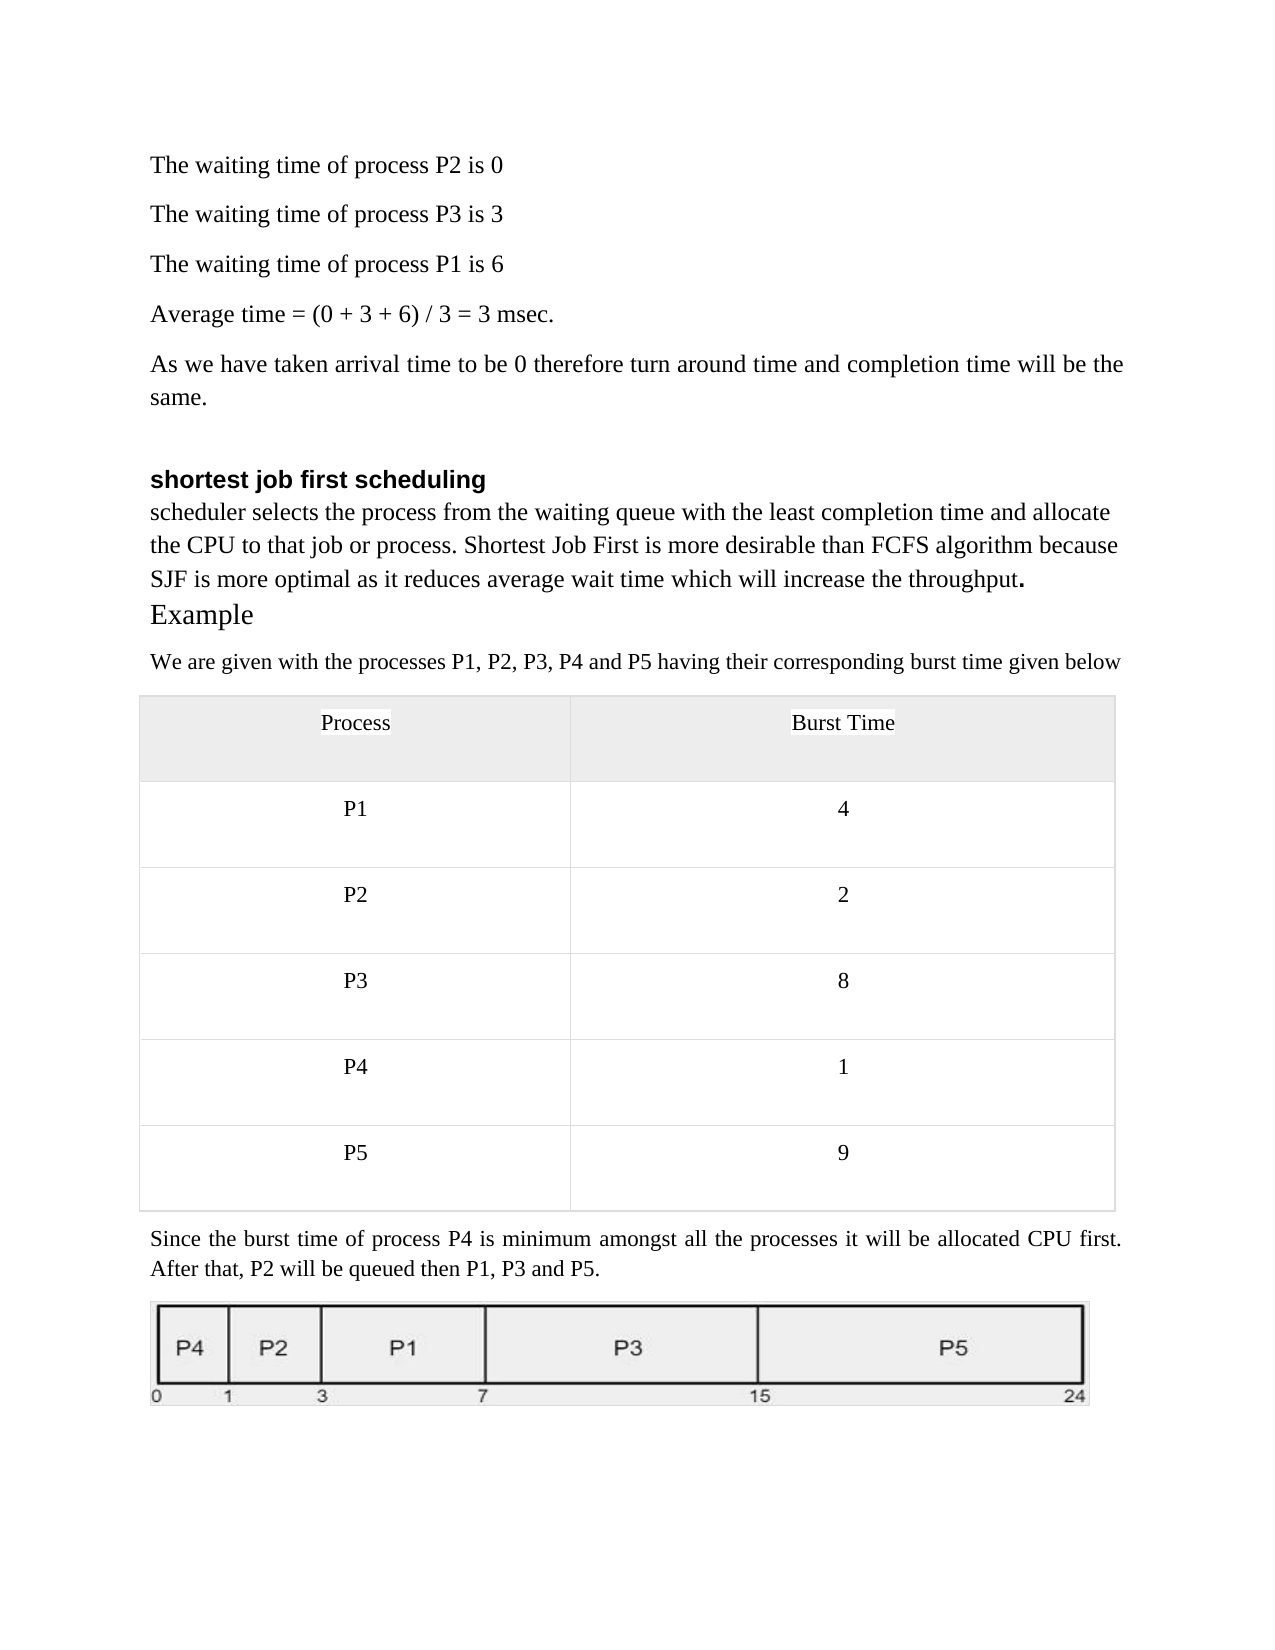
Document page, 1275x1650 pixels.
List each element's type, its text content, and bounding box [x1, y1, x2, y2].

subtitle shortest job first scheduling [150, 464, 1137, 493]
table_cell P2 [140, 868, 570, 953]
table_cell P4 [140, 1040, 570, 1124]
text Since the burst time of process P4 is minimum amongst all the processes it will be allocated CPU first. After that, P2 will be queued then P1, P3 and P5. [150, 1224, 1137, 1281]
text As we have taken arrival time to be 0 therefore turn around time and completion time will be the same. [150, 349, 1125, 411]
table_cell P1 [140, 782, 570, 867]
text We are given with the processes P1, P2, P3, P4 and P5 having their corresponding burst time given below [150, 648, 1137, 674]
text scheduler selects the process from the waiting queue with the least completion time and allocate the CPU to that job or process. Shortest Job First is more desirable than FCFS algorithm because SJF is more optimal as it reduces average wait time which will increase the throughput. [150, 497, 1121, 592]
text Average time = (0 + 3 + 6) / 3 = 3 msec. [150, 299, 1137, 328]
table_cell P3 [140, 954, 570, 1039]
table_cell 1 [571, 1040, 1114, 1124]
text The waiting time of process P2 is 0 The waiting time of process P3 is 3 The waiting time of process P1 is 6 [150, 150, 504, 278]
table_header Burst Time [571, 697, 1114, 781]
picture [151, 1302, 1089, 1405]
table_cell 2 [571, 868, 1114, 953]
table_cell 4 [571, 782, 1114, 867]
table_cell P5 [140, 1126, 570, 1210]
table_cell 8 [571, 954, 1114, 1039]
table_header Process [140, 697, 570, 781]
table_cell 9 [571, 1126, 1114, 1210]
text Example [150, 597, 1137, 630]
